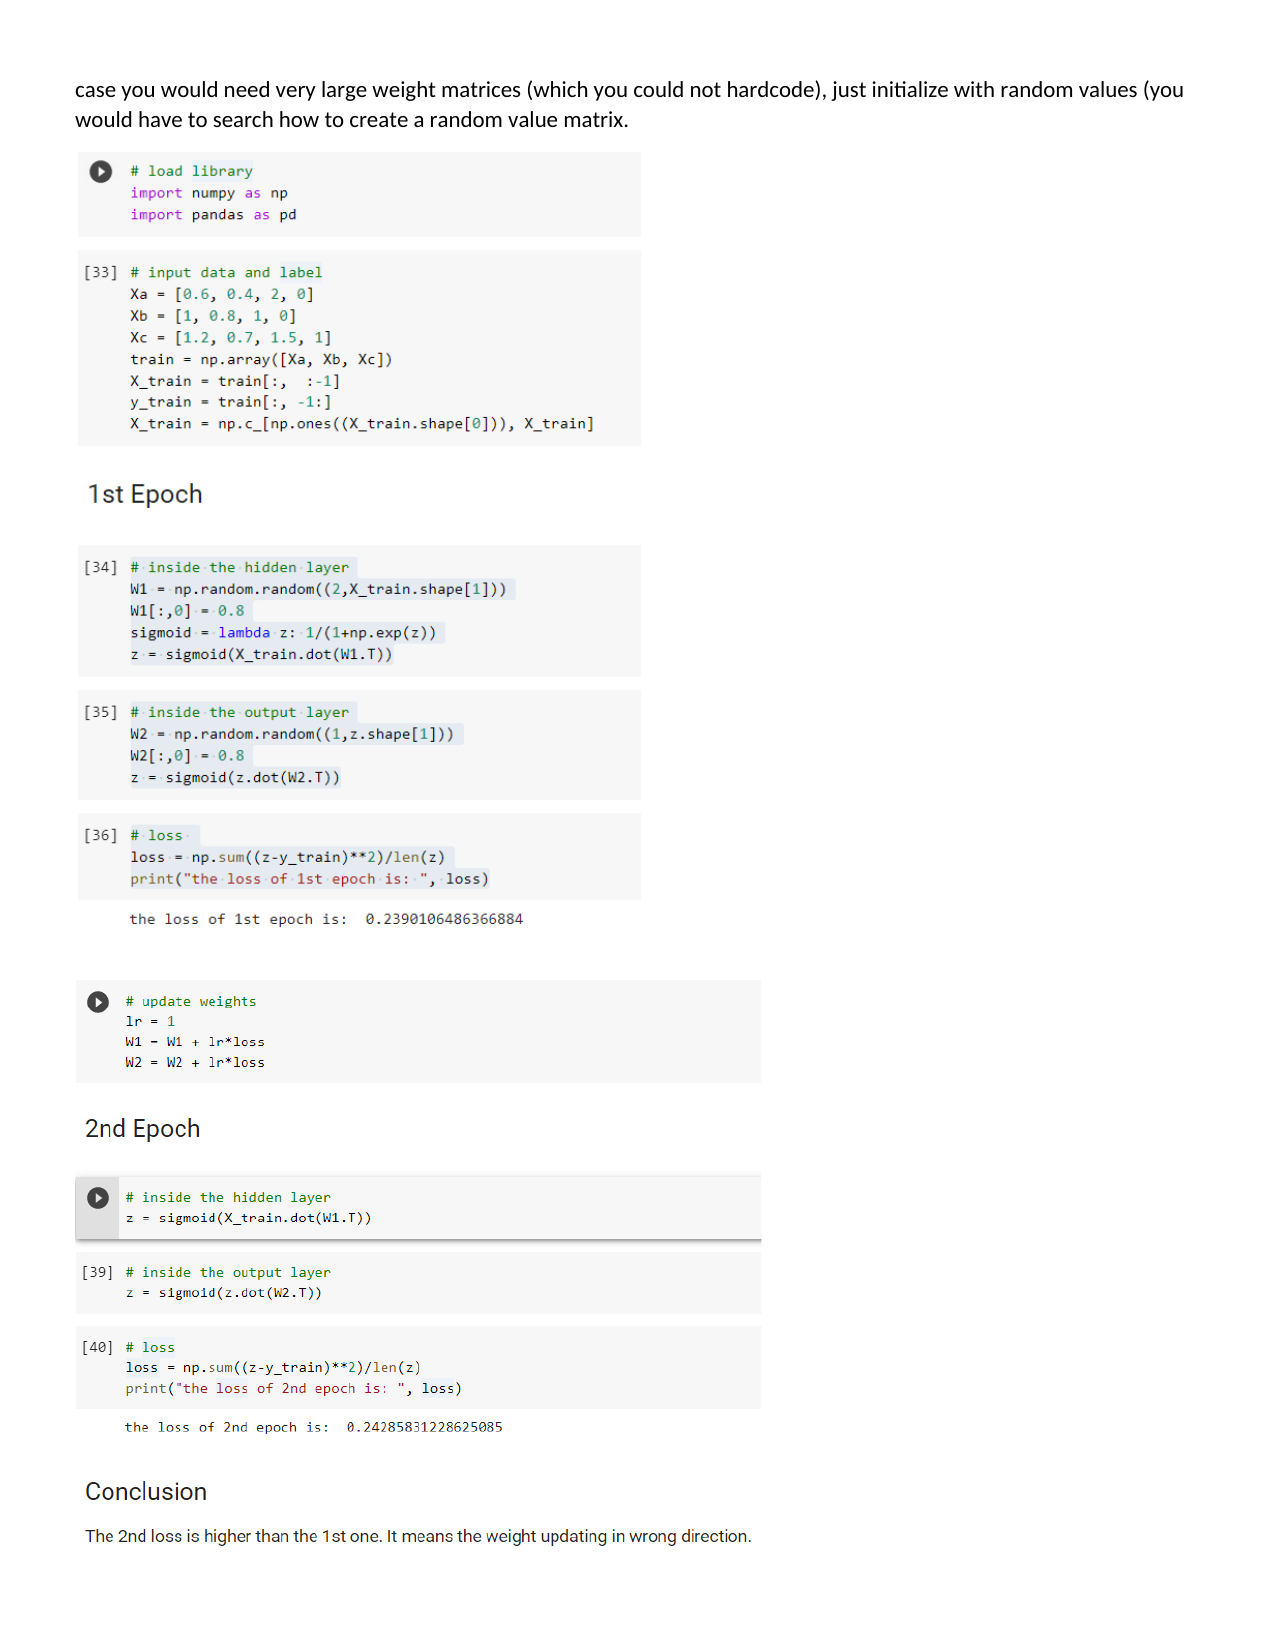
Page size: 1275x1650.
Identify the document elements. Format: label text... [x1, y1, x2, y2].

picture [75, 152, 642, 954]
picture [75, 972, 762, 1573]
